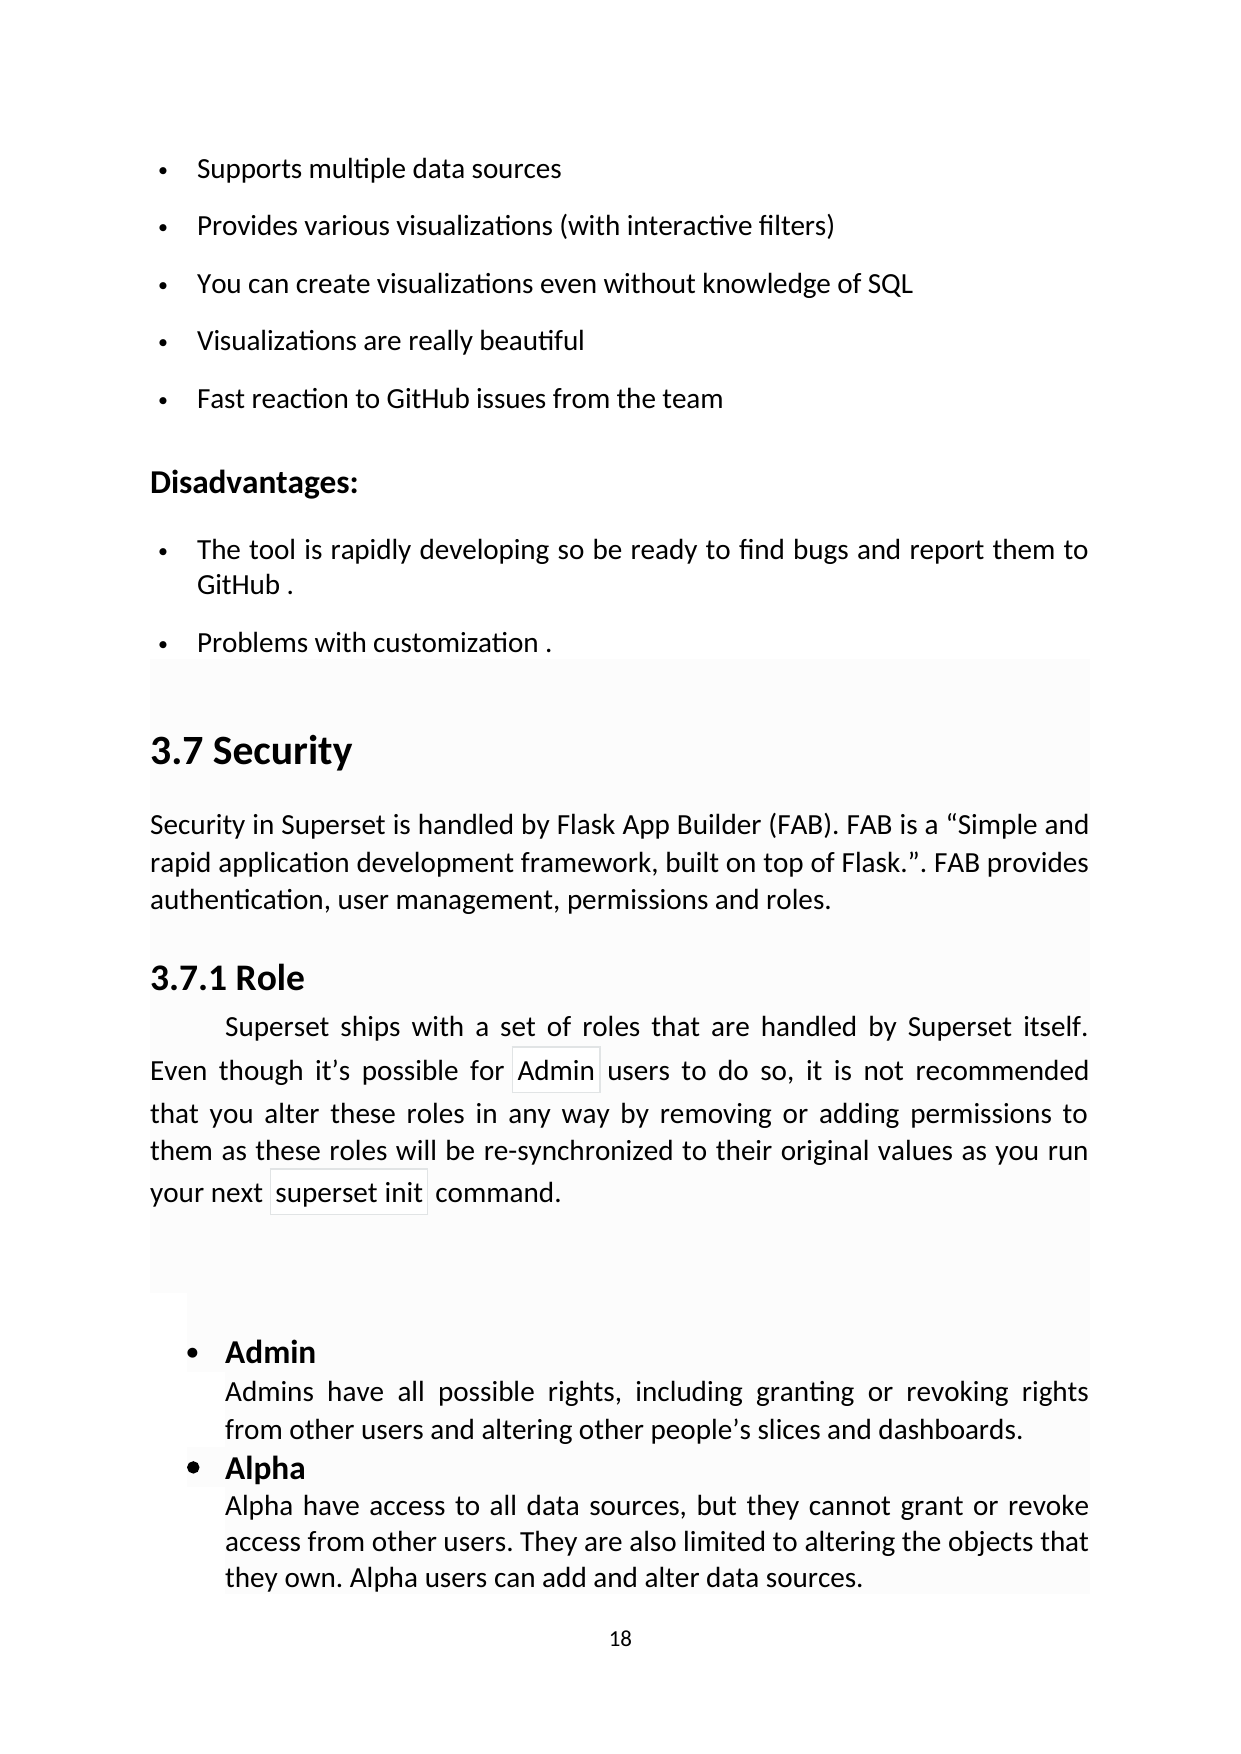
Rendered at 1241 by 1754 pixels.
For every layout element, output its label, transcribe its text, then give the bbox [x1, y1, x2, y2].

text 3.7 Security [150, 724, 1090, 775]
list Admins have all possible rights, including granting or revoking rights from other users and altering other people’s slices and dashboards. [225, 1372, 1090, 1447]
text Disadvantages: [150, 461, 1090, 502]
list You can create visualizations even without knowledge of SQL [159, 265, 1090, 301]
text 3.7.1 Role Superset ships with a set of roles that are handled by Superset itself. Even though it’s possible for Admin users to do so, it is not recommended that you alter these roles in any way by removing or adding permissions to them as these roles will be re-synchronized to their original values as you run your next superset init command. [150, 954, 1090, 1215]
list Alpha [187, 1447, 1090, 1487]
list Admin [187, 1331, 1090, 1372]
list Provides various visualizations (with interactive filters) [159, 207, 1090, 243]
list Alpha have access to all data sources, but they cannot grant or revoke access from other users. They are also limited to altering the objects that they own. Alpha users can add and alter data sources. [225, 1487, 1090, 1594]
list Supports multiple data sources [159, 150, 1090, 186]
text Security in Superset is handled by Flask App Builder (FAB). FAB is a “Simple and rapid application development framework, built on top of Flask.”. FAB provides authentication, user management, permissions and roles. [150, 804, 1090, 917]
list Problems with customization . [159, 624, 1090, 659]
list The tool is rapidly developing so be ready to find bugs and report them to GitHub . [159, 531, 1090, 602]
list Fast reaction to GitHub issues from the team [159, 380, 1090, 416]
list Visualizations are really beautiful [159, 322, 1090, 358]
